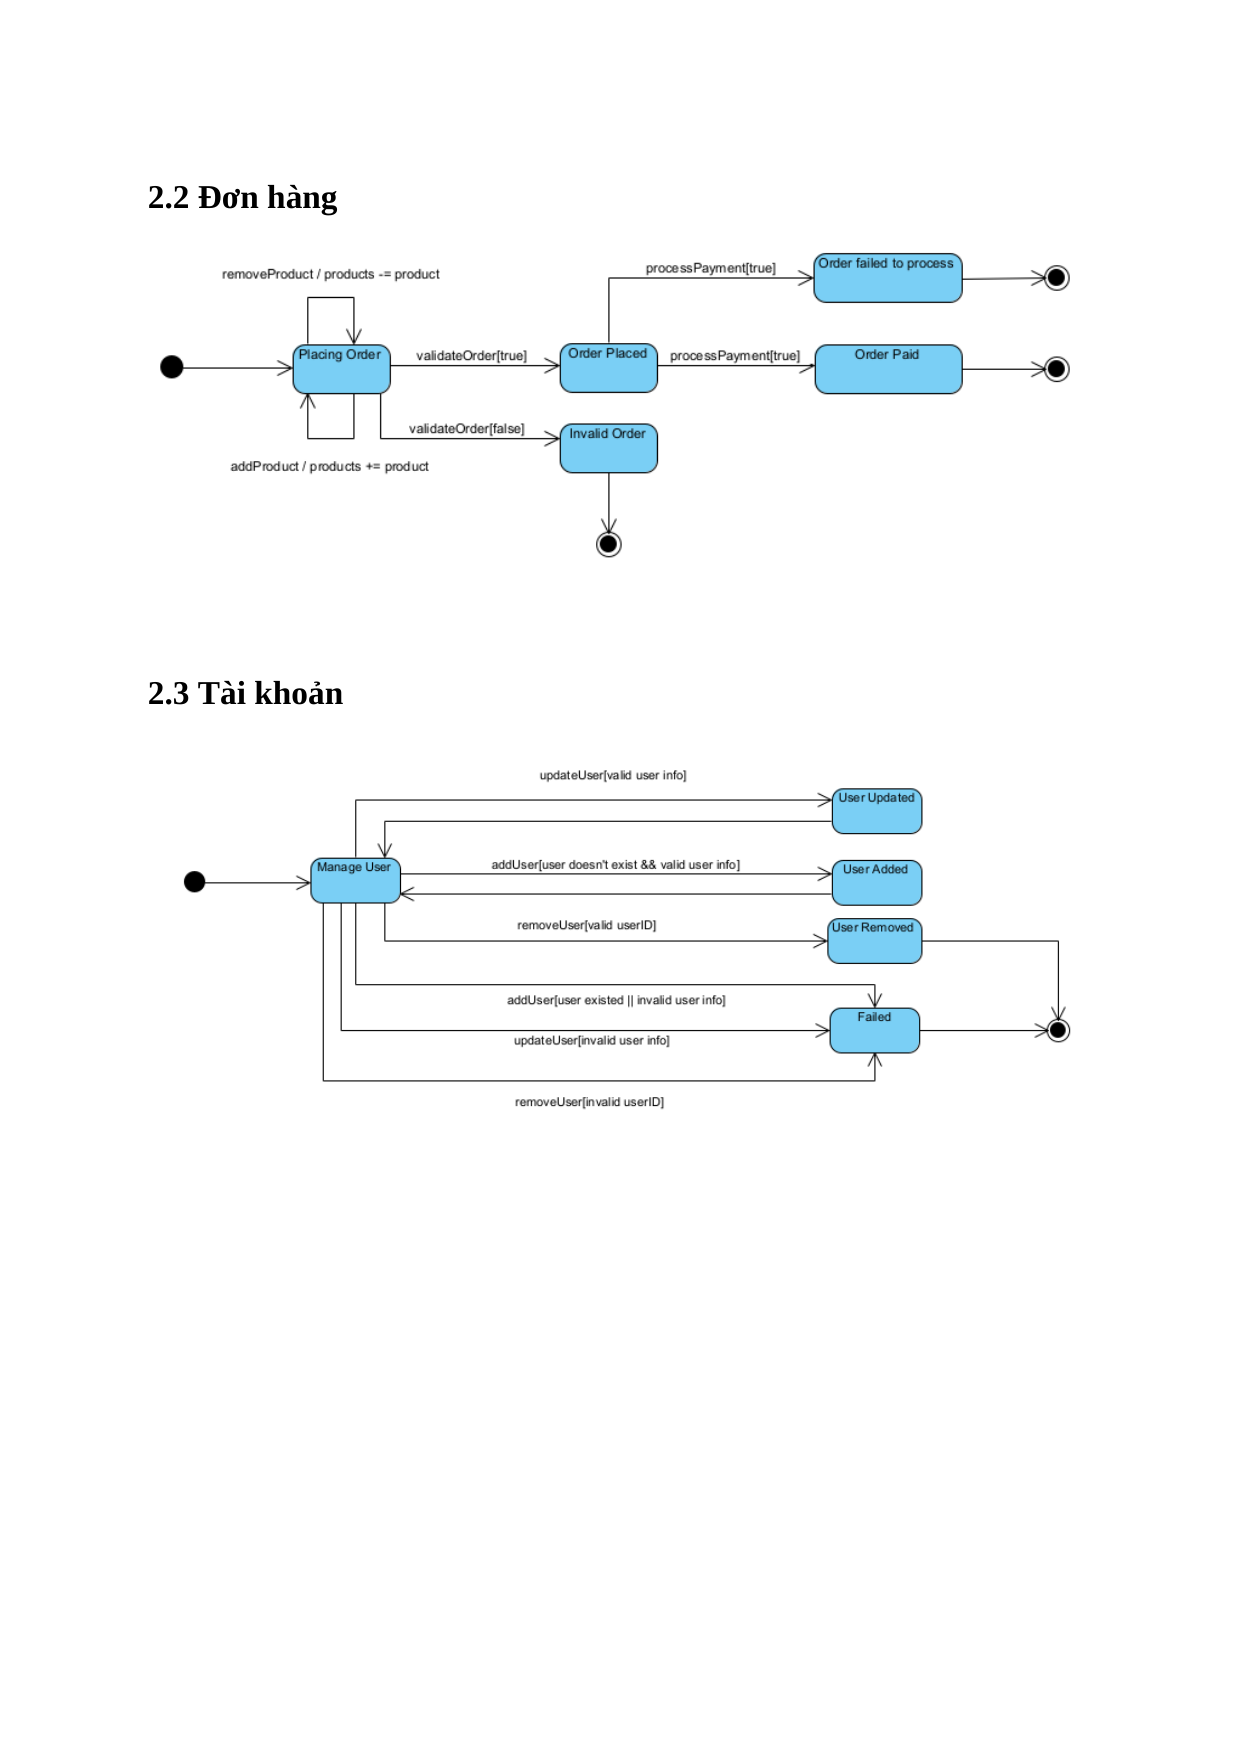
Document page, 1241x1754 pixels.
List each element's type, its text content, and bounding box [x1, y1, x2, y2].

picture [147, 242, 1088, 572]
picture [146, 738, 1087, 1133]
subtitle 2.3 Tài khoản [148, 673, 1093, 712]
subtitle 2.2 Đơn hàng [148, 177, 1093, 215]
